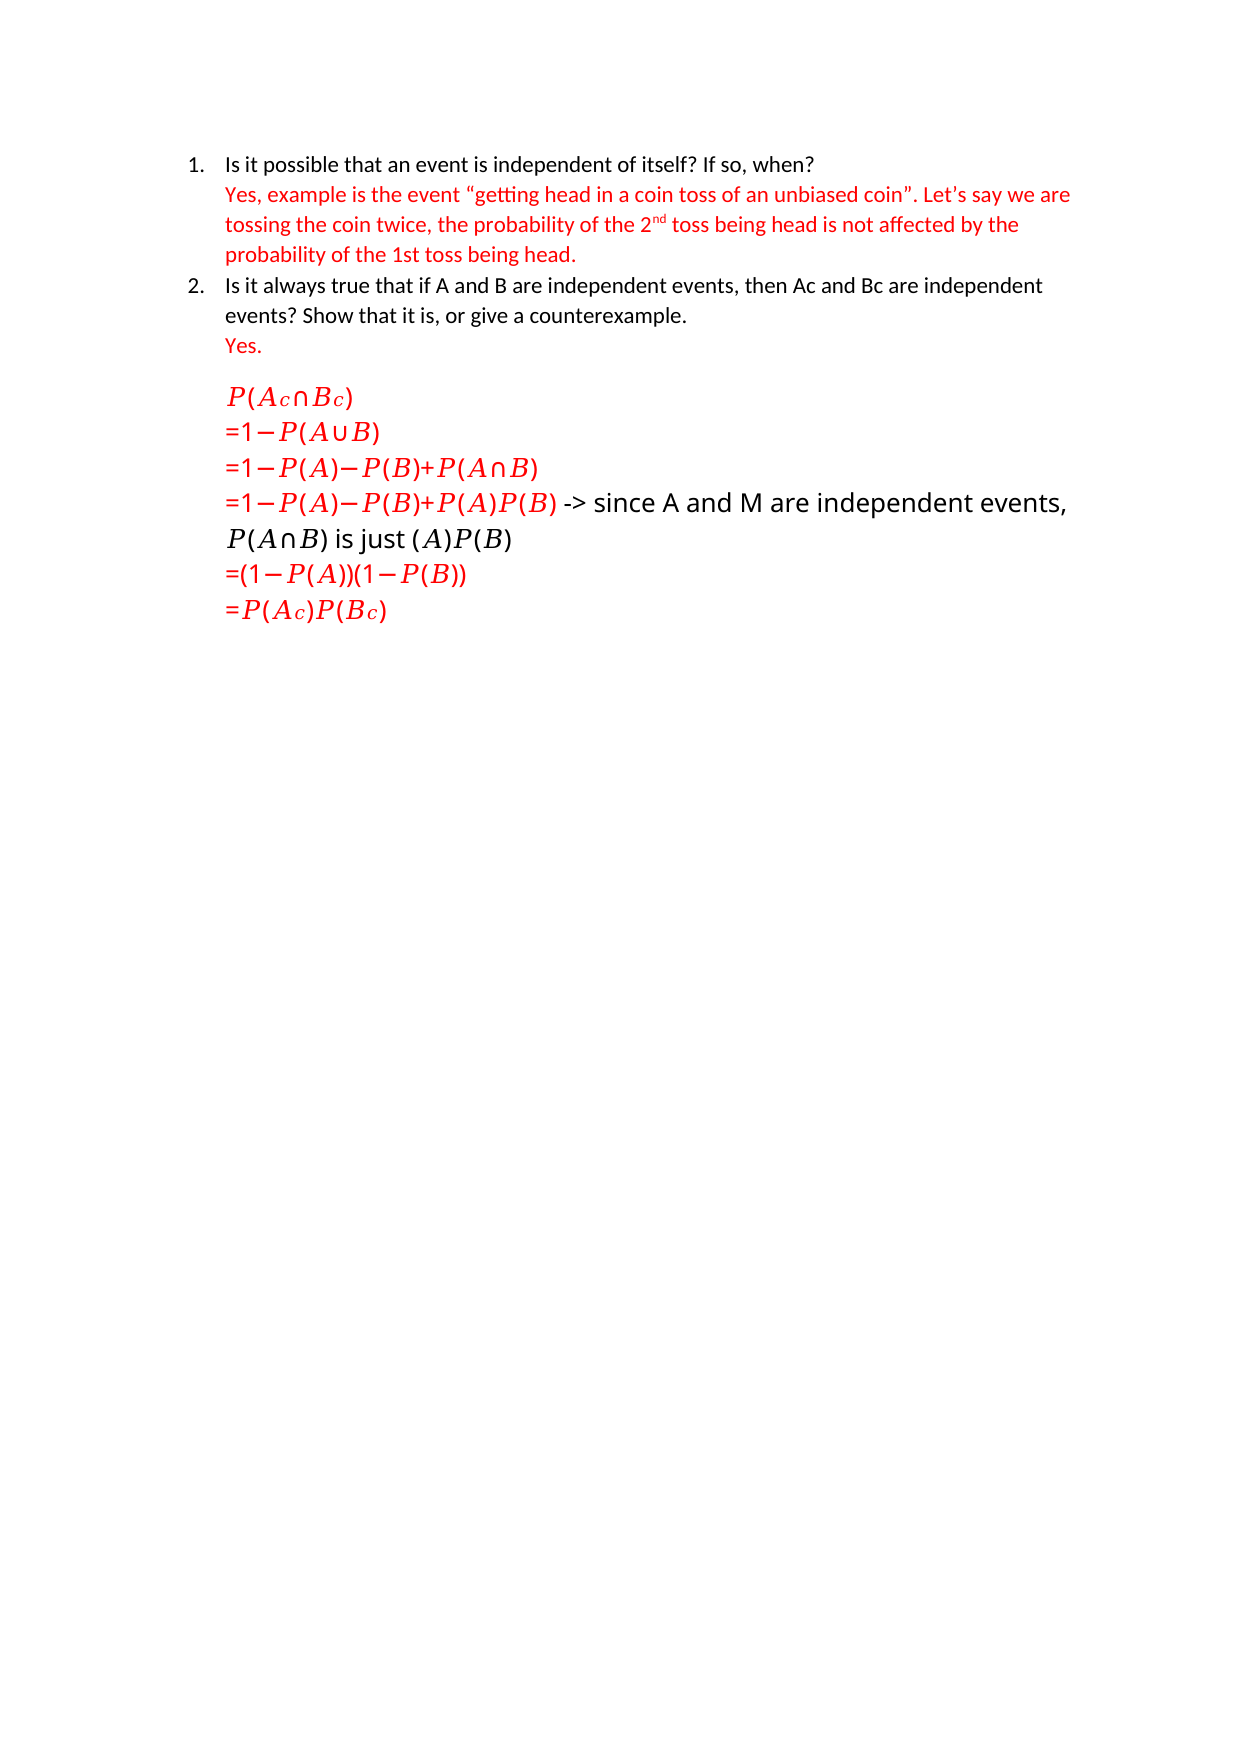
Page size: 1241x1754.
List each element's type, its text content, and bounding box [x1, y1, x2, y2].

text =𝑃(𝐴𝑐)𝑃(𝐵𝑐) [225, 591, 1090, 627]
list Yes. [225, 331, 1090, 359]
text =1−𝑃(𝐴)−𝑃(𝐵)+𝑃(𝐴∩𝐵) [225, 449, 1090, 485]
text =1−𝑃(𝐴∪𝐵) [225, 414, 1090, 449]
text =(1−𝑃(𝐴))(1−𝑃(𝐵)) [225, 556, 1090, 591]
text =1−𝑃(𝐴)−𝑃(𝐵)+𝑃(𝐴)𝑃(𝐵) -> since A and M are independent events, 𝑃(𝐴∩𝐵) is just (𝐴)𝑃(𝐵) [225, 485, 1090, 556]
text 𝑃(𝐴𝑐∩𝐵𝑐) [225, 378, 1090, 414]
list Is it always true that if A and B are independent events, then Ac and Bc are independent events? Show that it is, or give a counterexample. [187, 271, 1090, 329]
list Is it possible that an event is independent of itself? If so, when? [187, 150, 1090, 178]
list Yes, example is the event “getting head in a coin toss of an unbiased coin”. Let’s say we are tossing the coin twice, the probability of the 2nd toss being head is not affected by the probability of the 1st toss being head. [225, 180, 1090, 269]
